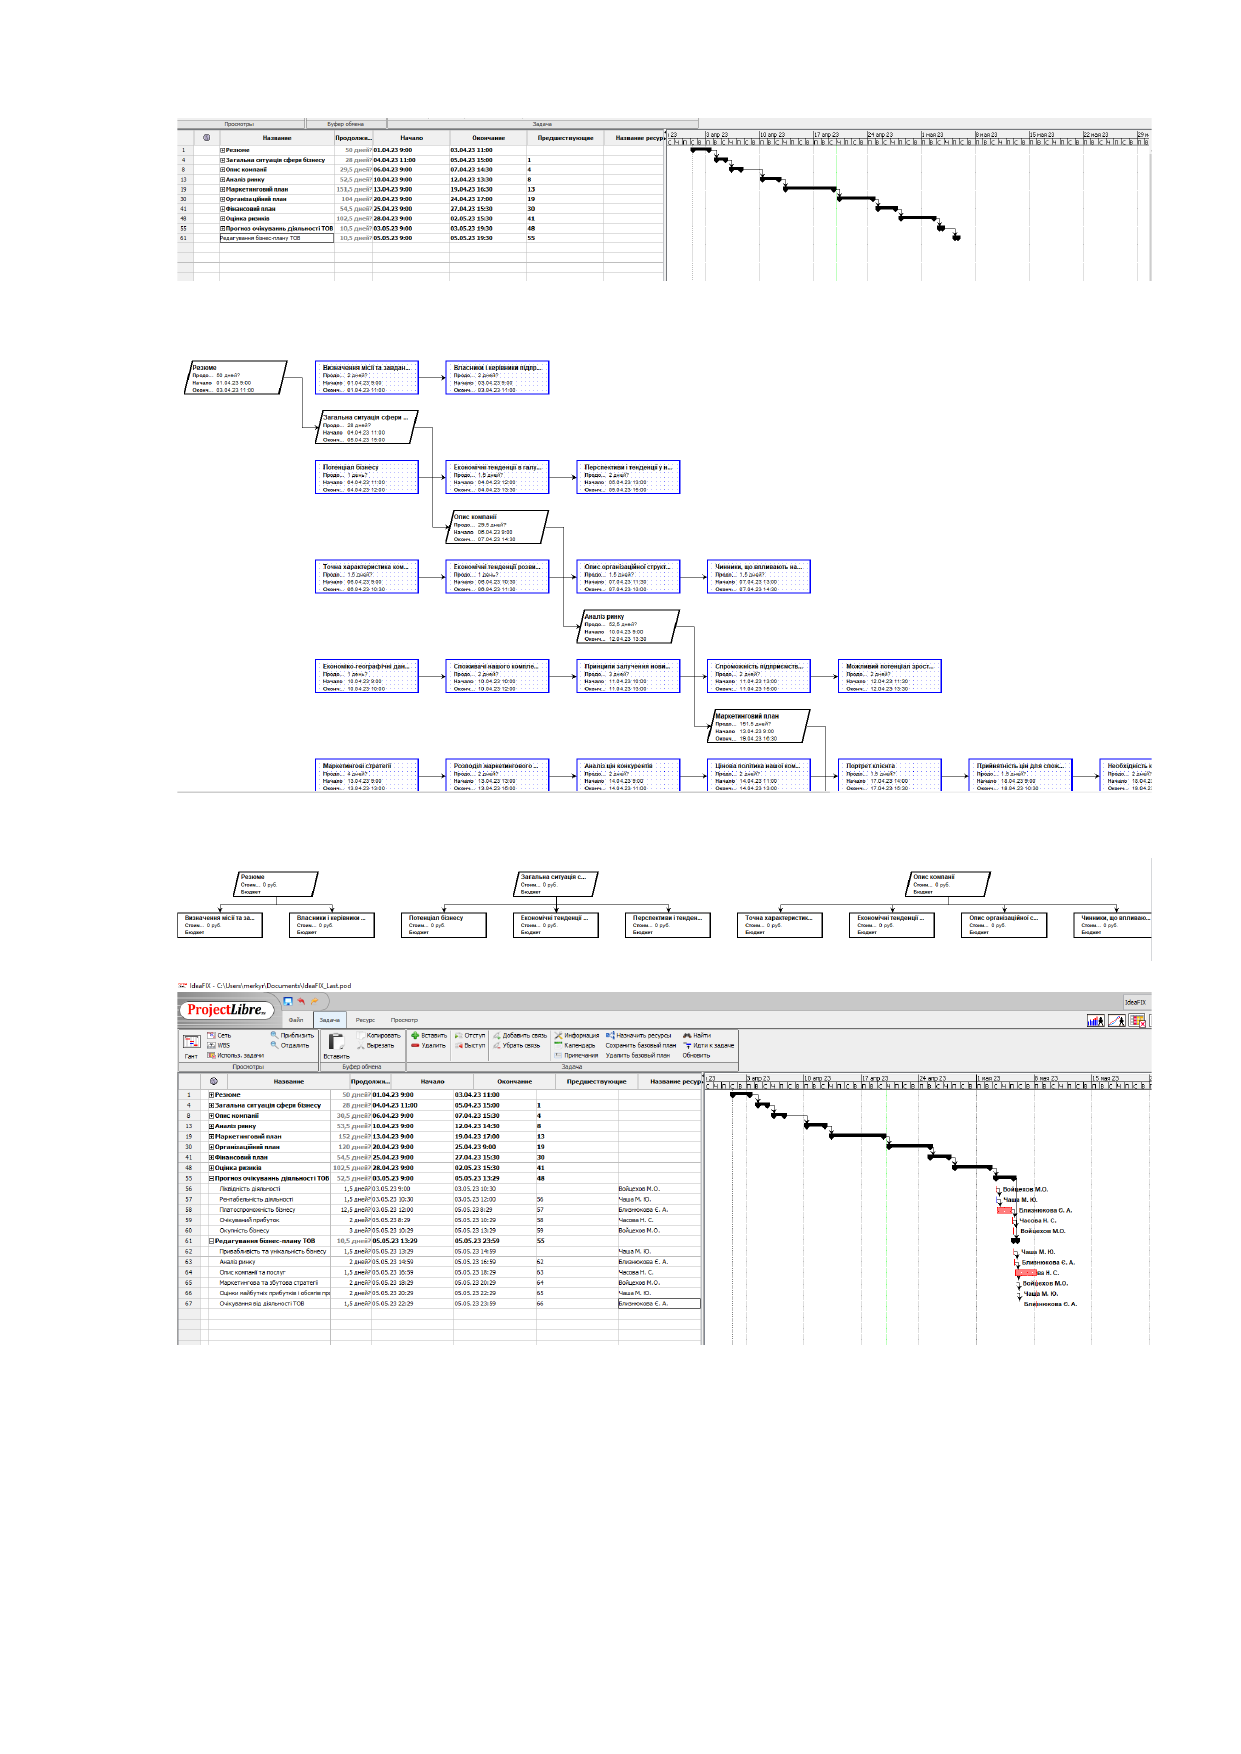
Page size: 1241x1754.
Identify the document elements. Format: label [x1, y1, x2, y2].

picture [177, 118, 1152, 281]
picture [177, 980, 1152, 1345]
picture [177, 858, 1152, 961]
picture [177, 346, 1152, 793]
